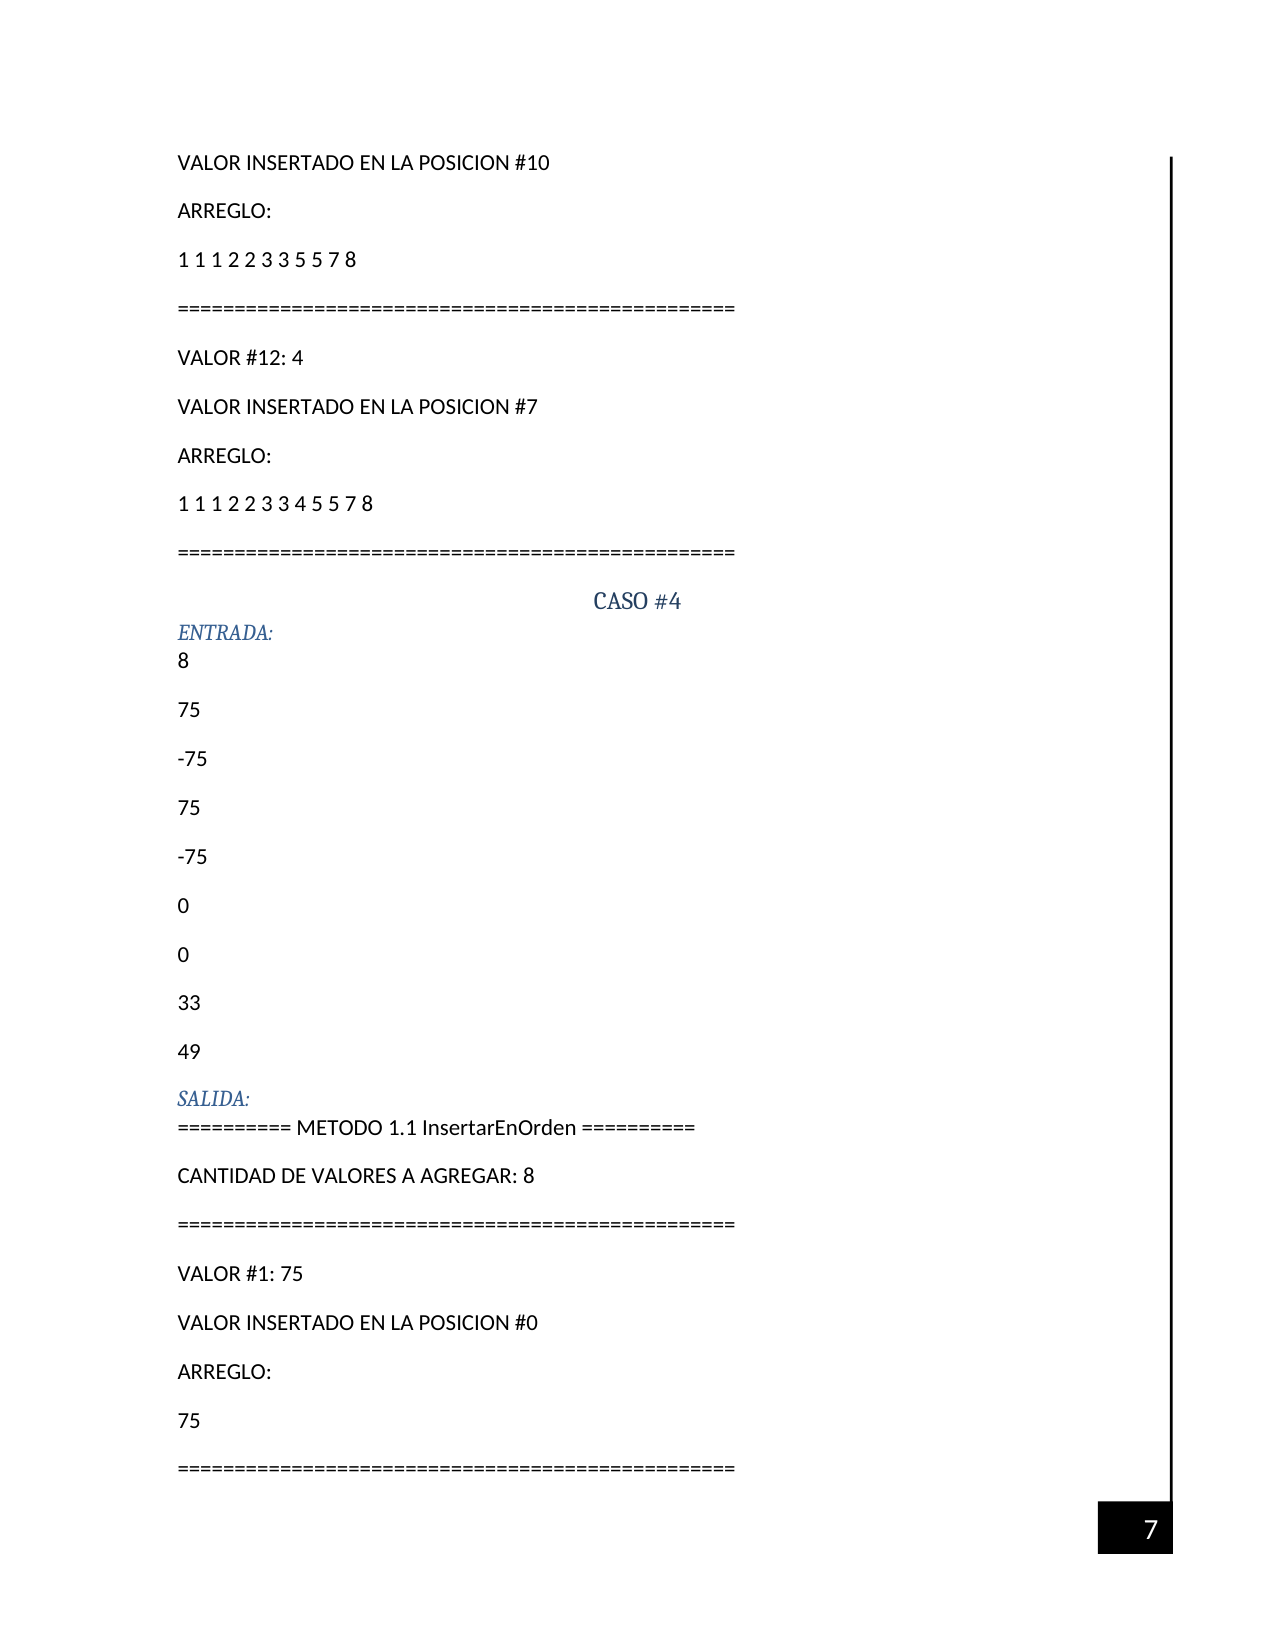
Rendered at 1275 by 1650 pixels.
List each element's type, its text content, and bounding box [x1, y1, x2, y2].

subtitle CASO #4 [177, 587, 1098, 616]
text 75 [177, 695, 1098, 723]
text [177, 294, 1098, 322]
text VALOR INSERTADO EN LA POSICION #0 [177, 1308, 1098, 1336]
text 1 1 1 2 2 3 3 5 5 7 8 [177, 245, 1098, 273]
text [177, 1210, 1098, 1238]
text ARREGLO: [177, 196, 1098, 224]
text ARREGLO: [177, 441, 1098, 469]
text 75 [177, 1406, 1098, 1434]
text VALOR INSERTADO EN LA POSICION #7 [177, 392, 1098, 420]
text 75 [177, 793, 1098, 821]
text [177, 1454, 1098, 1483]
text CANTIDAD DE VALORES A AGREGAR: 8 [177, 1161, 1098, 1189]
text VALOR #1: 75 [177, 1259, 1098, 1287]
text -75 [177, 744, 1098, 772]
text 0 [177, 891, 1098, 919]
text 0 [177, 940, 1098, 968]
text ================================================= [177, 538, 1098, 566]
text ========== METODO 1.1 InsertarEnOrden ========== [177, 1113, 1098, 1141]
text ARREGLO: [177, 1357, 1098, 1385]
subtitle SALIDA: [177, 1086, 1098, 1113]
subtitle ENTRADA: [177, 620, 1098, 647]
text 1 1 1 2 2 3 3 4 5 5 7 8 [177, 489, 1098, 518]
text 8 [177, 647, 1098, 674]
text 49 [177, 1037, 1098, 1065]
text VALOR INSERTADO EN LA POSICION #10 [177, 148, 1098, 176]
text -75 [177, 842, 1098, 870]
text VALOR #12: 4 [177, 343, 1098, 371]
text 33 [177, 988, 1098, 1017]
